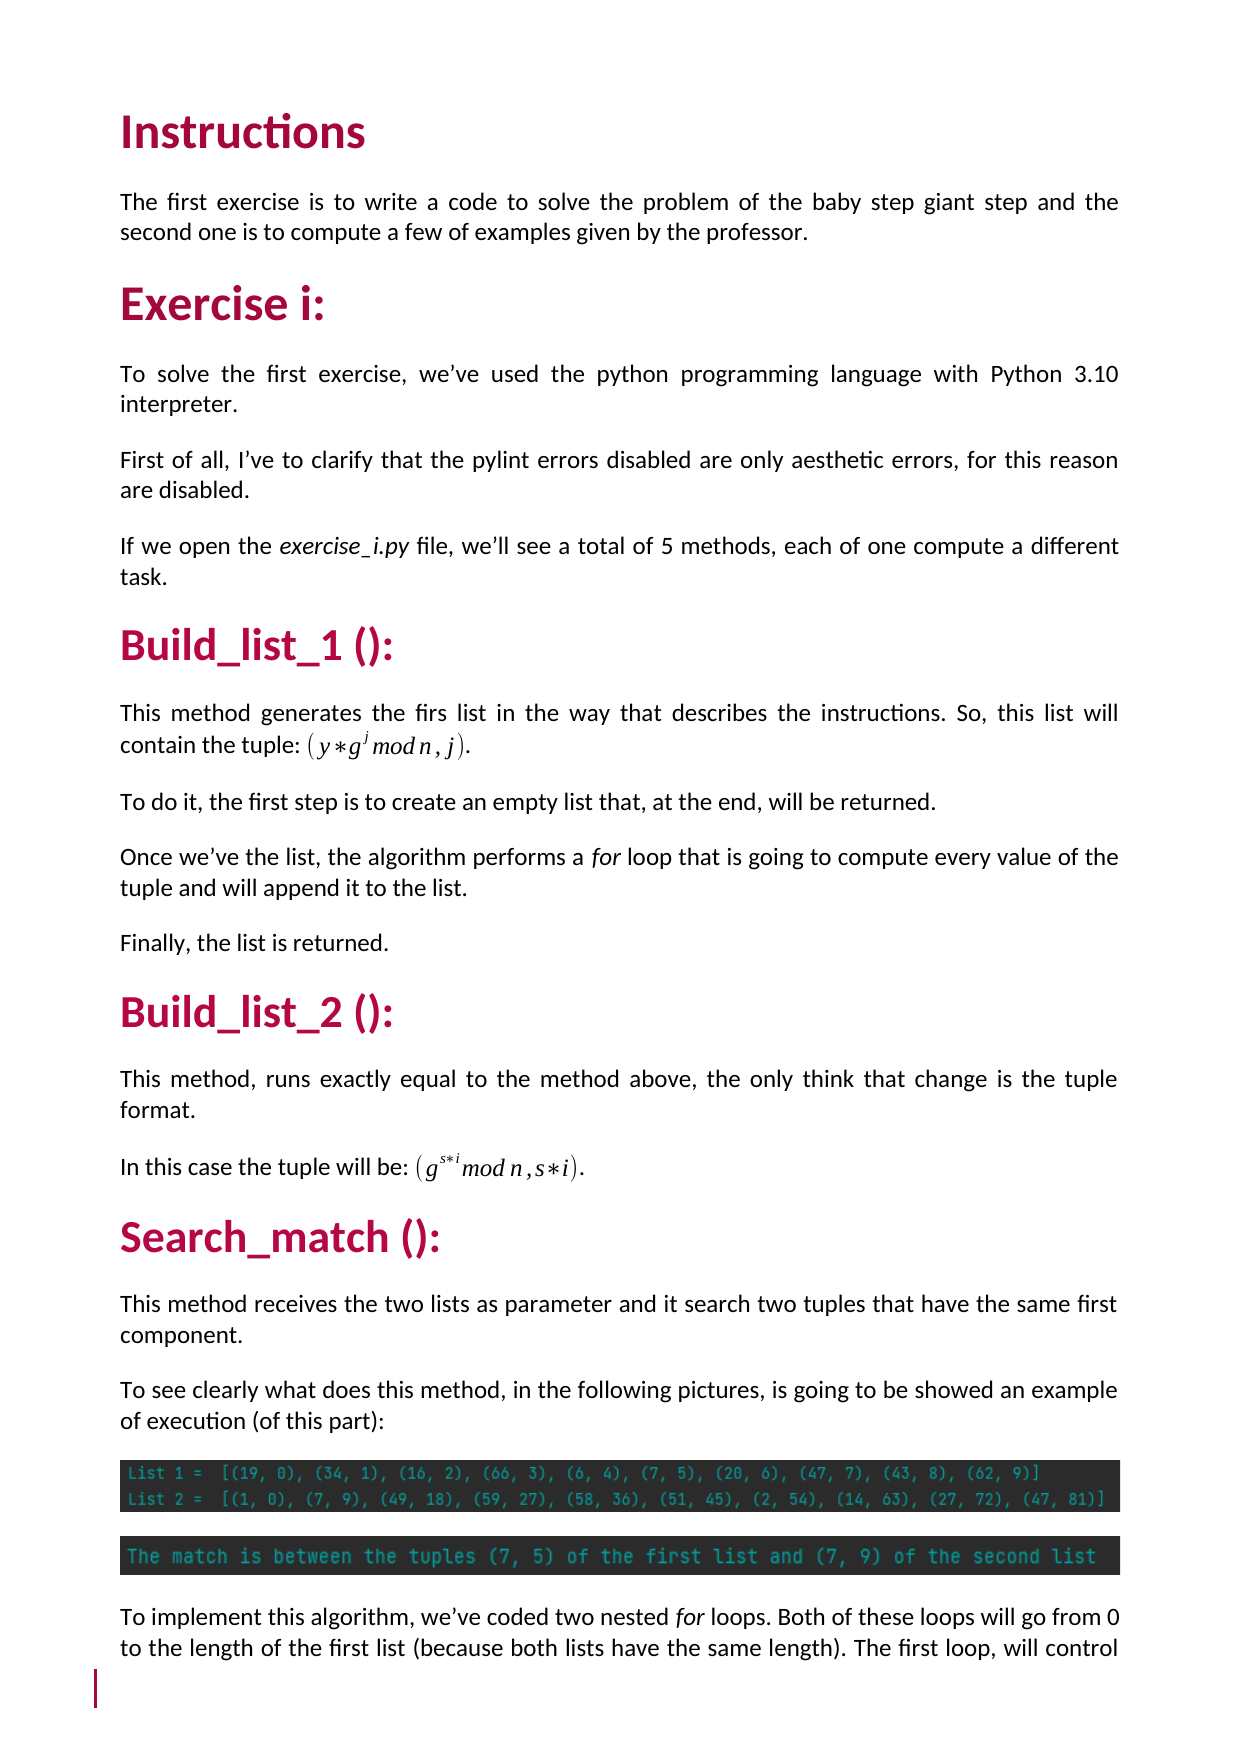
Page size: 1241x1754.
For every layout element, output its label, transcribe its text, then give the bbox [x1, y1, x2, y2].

picture [120, 1536, 1121, 1575]
text First of all, I’ve to clarify that the pylint errors disabled are only aesthetic errors, for this reason are disabled. [120, 444, 1120, 505]
subtitle Exercise i: [120, 272, 1120, 333]
subtitle Build_list_1 (): [120, 616, 1120, 672]
text In this case the tuple will be: . [120, 1150, 1120, 1183]
subtitle Search_match (): [120, 1208, 1120, 1263]
text Finally, the list is returned. [120, 927, 1120, 958]
text To see clearly what does this method, in the following pictures, is going to be showed an example of execution (of this part): [120, 1374, 1120, 1436]
subtitle Build_list_2 (): [120, 983, 1120, 1039]
text To do it, the first step is to create an empty list that, at the end, will be returned. [120, 786, 1120, 816]
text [120, 1601, 1120, 1662]
text If we open the exercise_i.py file, we’ll see a total of 5 methods, each of one compute a different task. [120, 530, 1120, 591]
text The first exercise is to write a code to solve the problem of the baby step giant step and the second one is to compute a few of examples given by the professor. [120, 186, 1120, 247]
picture [120, 1460, 1121, 1512]
text This method generates the firs list in the way that describes the instructions. So, this list will contain the tuple: . [120, 697, 1120, 761]
text Once we’ve the list, the algorithm performs a for loop that is going to compute every value of the tuple and will append it to the list. [120, 841, 1120, 902]
text To solve the first exercise, we’ve used the python programming language with Python 3.10 interpreter. [120, 358, 1120, 419]
subtitle Instructions [120, 100, 1120, 161]
text This method, runs exactly equal to the method above, the only think that change is the tuple format. [120, 1064, 1120, 1125]
text This method receives the two lists as parameter and it search two tuples that have the same first component. [120, 1288, 1120, 1349]
